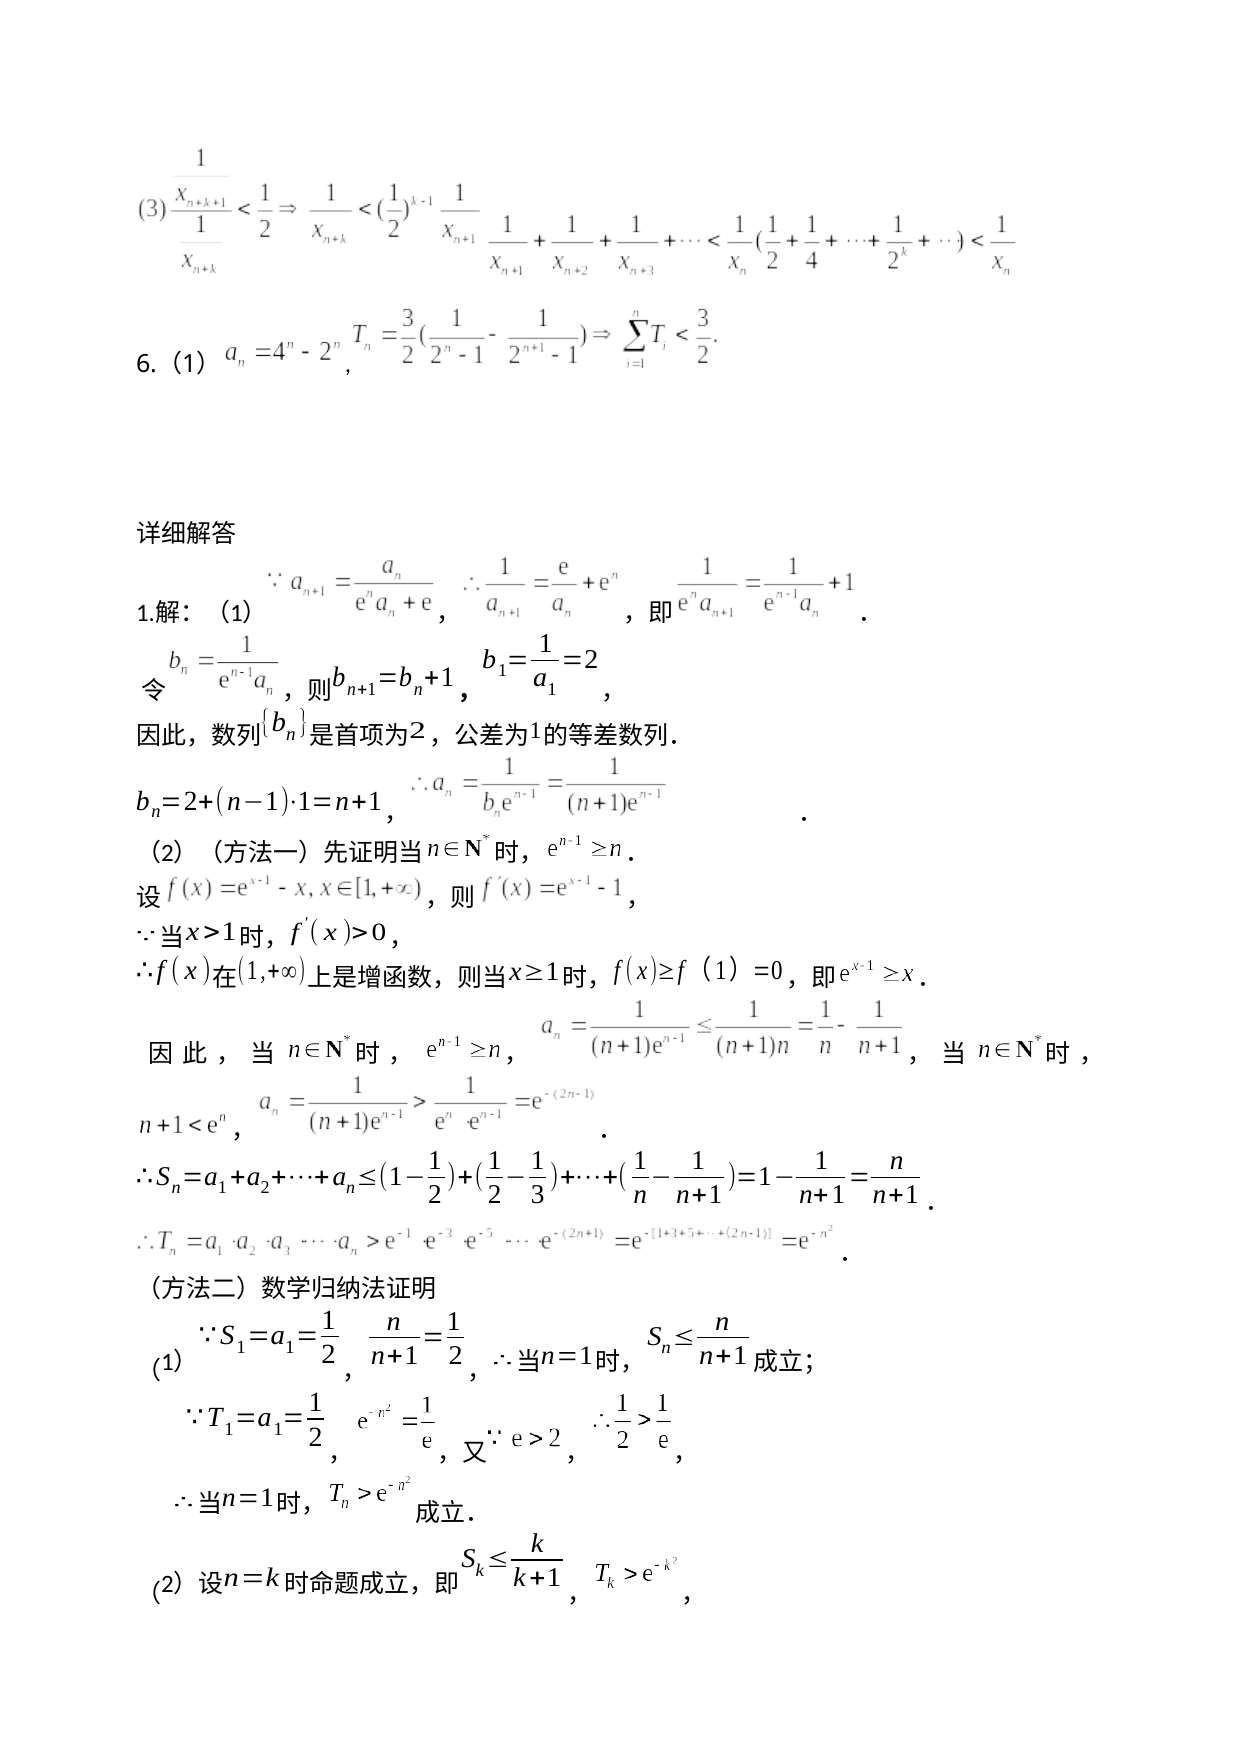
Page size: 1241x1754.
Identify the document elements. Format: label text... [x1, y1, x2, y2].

text （2）（方法一）先证明当时，． [136, 829, 1104, 869]
text ． [136, 1146, 1104, 1217]
text ，，又，， [136, 1387, 1104, 1469]
text （1），，当时，成立； [136, 1305, 1104, 1387]
text 当时，成立． [136, 1469, 1104, 1529]
text （2）设时命题成立，即，， [136, 1529, 1104, 1609]
text ． [136, 1217, 1104, 1268]
text 令，则，， [136, 629, 1104, 707]
text ， ． [136, 751, 1104, 829]
text 因此，数列是首项为，公差为的等差数列． [136, 707, 1104, 751]
text 设，则， [136, 869, 1104, 914]
text 当时，， [136, 914, 1104, 954]
text 因此，当时，，，当时，，． [136, 994, 1104, 1146]
text （方法二）数学归纳法证明 [136, 1268, 1104, 1305]
text 详细解答 [136, 513, 1104, 550]
text 在上是增函数，则当时，，即． [136, 954, 1104, 994]
text 6.（1）, [136, 292, 1104, 389]
text 1.解：（1），，即． [136, 550, 1104, 629]
